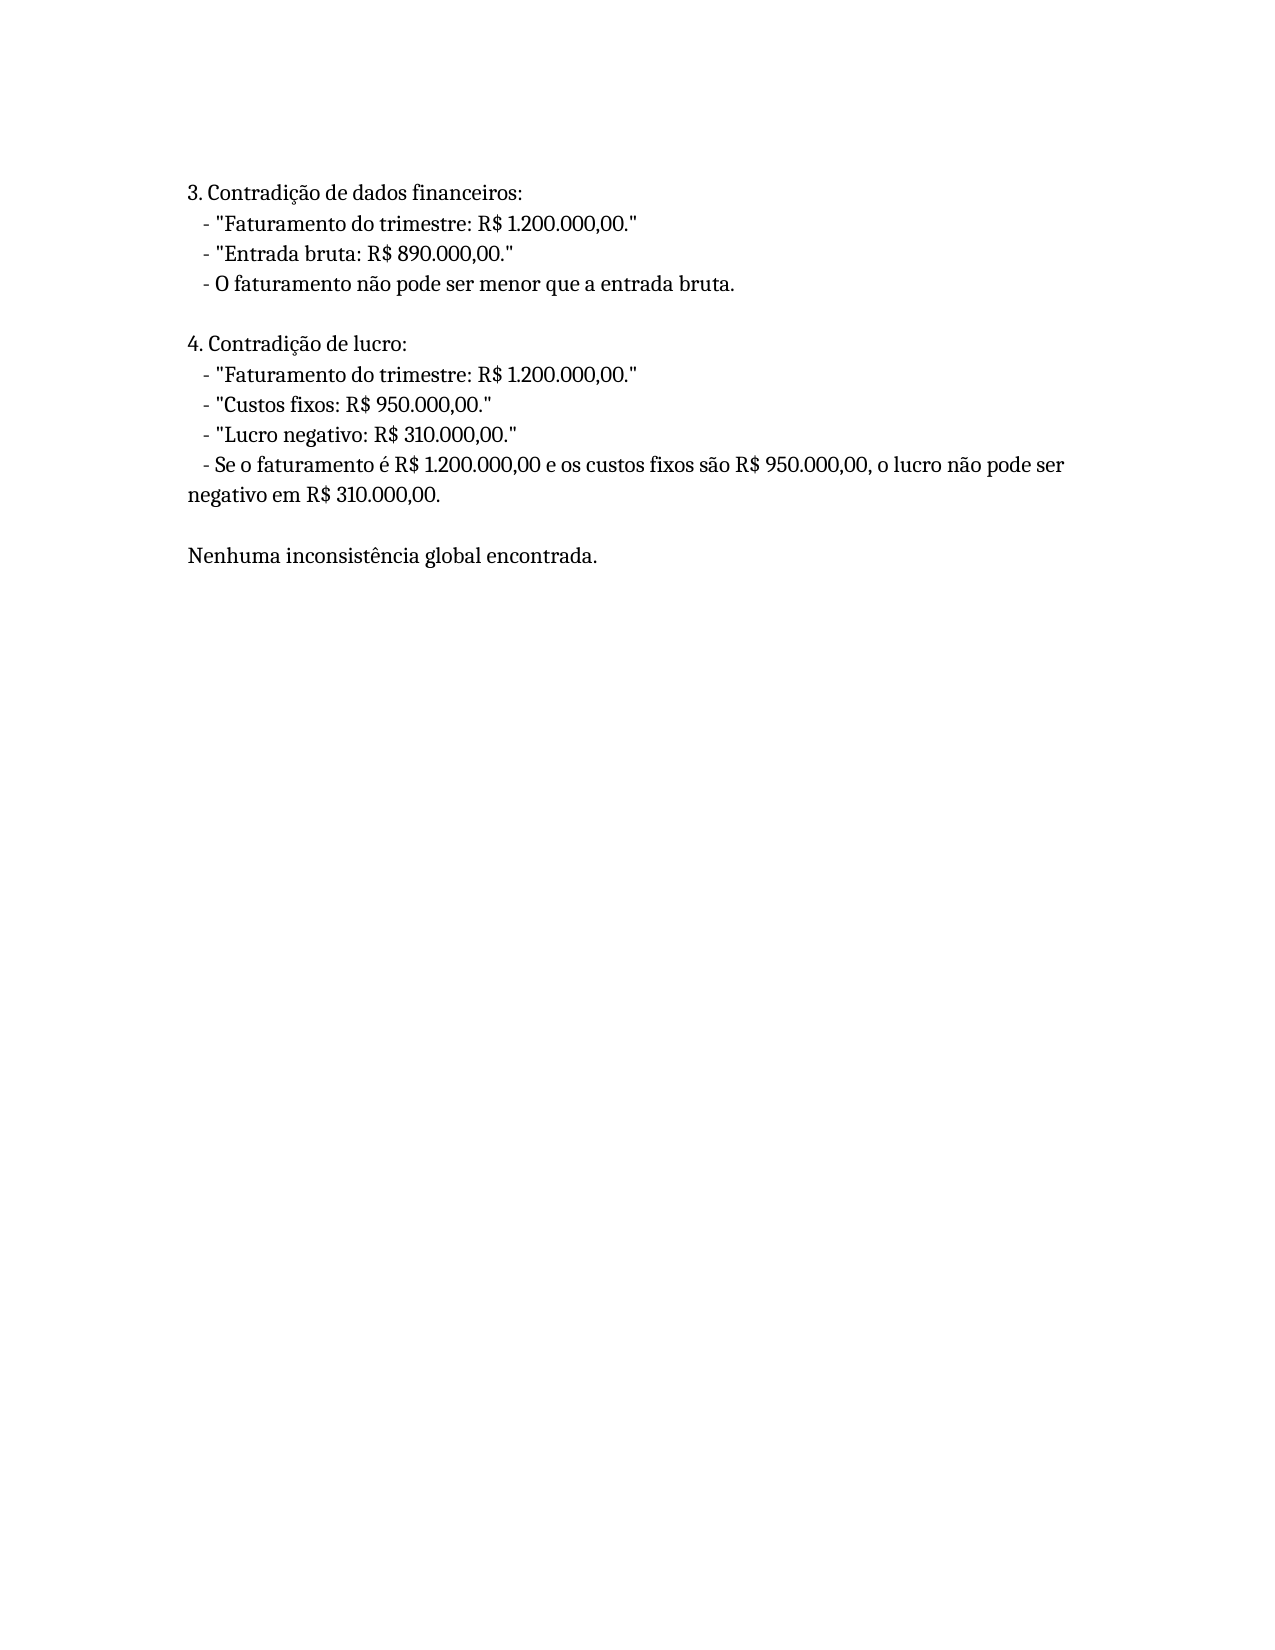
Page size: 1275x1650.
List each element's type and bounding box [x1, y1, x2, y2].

text [187, 150, 1087, 569]
